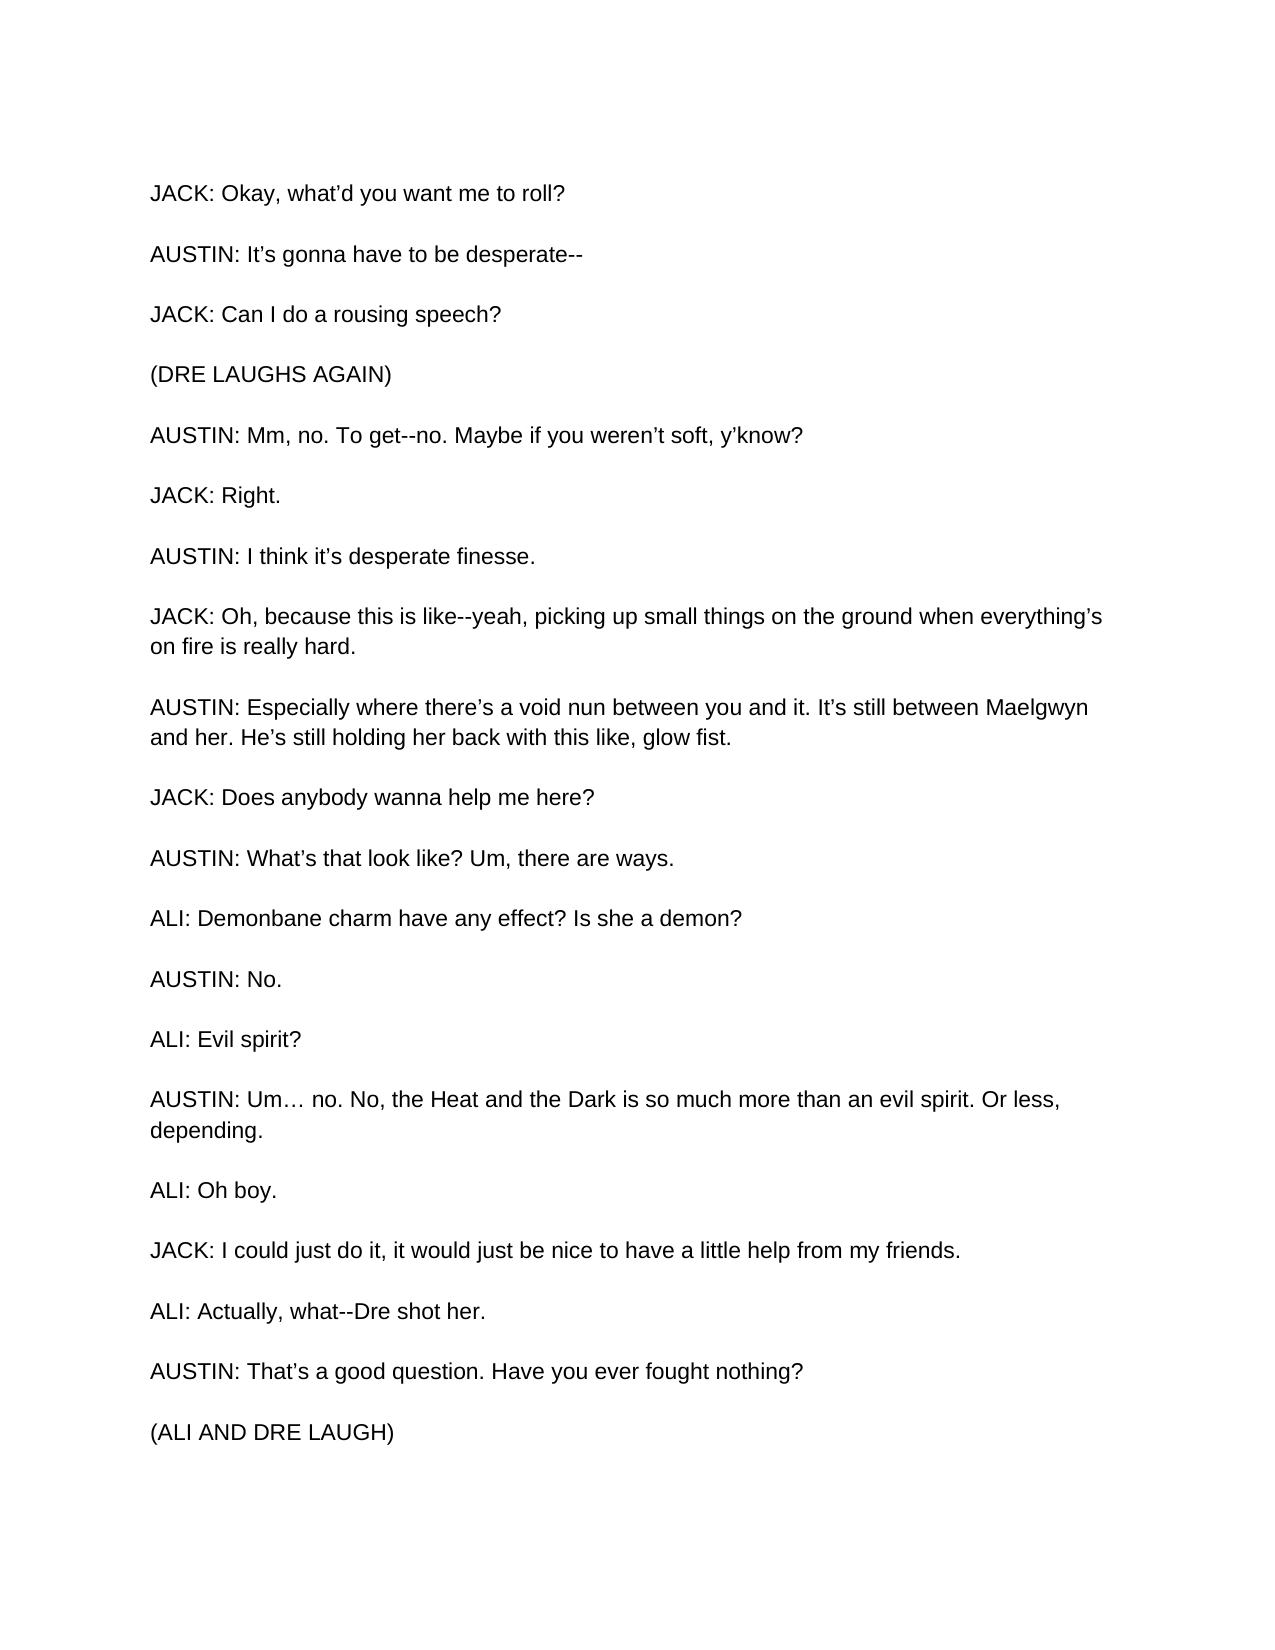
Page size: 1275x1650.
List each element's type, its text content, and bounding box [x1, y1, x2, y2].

text (DRE LAUGHS AGAIN) [150, 361, 1125, 388]
text AUSTIN: No. [150, 966, 1125, 992]
text (ALI AND DRE LAUGH) [150, 1419, 1125, 1445]
text JACK: Oh, because this is like--yeah, picking up small things on the ground when everything’s on fire is really hard. [150, 603, 1125, 660]
text JACK: I could just do it, it would just be nice to have a little help from my friends. [150, 1237, 1125, 1264]
text ALI: Oh boy. [150, 1177, 1125, 1203]
text JACK: Can I do a rousing speech? [150, 301, 1125, 327]
text AUSTIN: Mm, no. To get--no. Maybe if you weren’t soft, y’know? [150, 422, 1125, 448]
text AUSTIN: What’s that look like? Um, there are ways. [150, 845, 1125, 871]
text ALI: Demonbane charm have any effect? Is she a demon? [150, 905, 1125, 932]
text AUSTIN: It’s gonna have to be desperate-- [150, 241, 1125, 267]
text JACK: Right. [150, 482, 1125, 509]
text ALI: Actually, what--Dre shot her. [150, 1298, 1125, 1324]
text AUSTIN: I think it’s desperate finesse. [150, 543, 1125, 569]
text AUSTIN: That’s a good question. Have you ever fought nothing? [150, 1358, 1125, 1385]
text AUSTIN: Um… no. No, the Heat and the Dark is so much more than an evil spirit. Or less, depending. [150, 1086, 1125, 1143]
text AUSTIN: Especially where there’s a void nun between you and it. It’s still between Maelgwyn and her. He’s still holding her back with this like, glow fist. [150, 694, 1125, 750]
text ALI: Evil spirit? [150, 1026, 1125, 1052]
text JACK: Okay, what’d you want me to roll? [150, 180, 1125, 207]
text JACK: Does anybody wanna help me here? [150, 784, 1125, 811]
